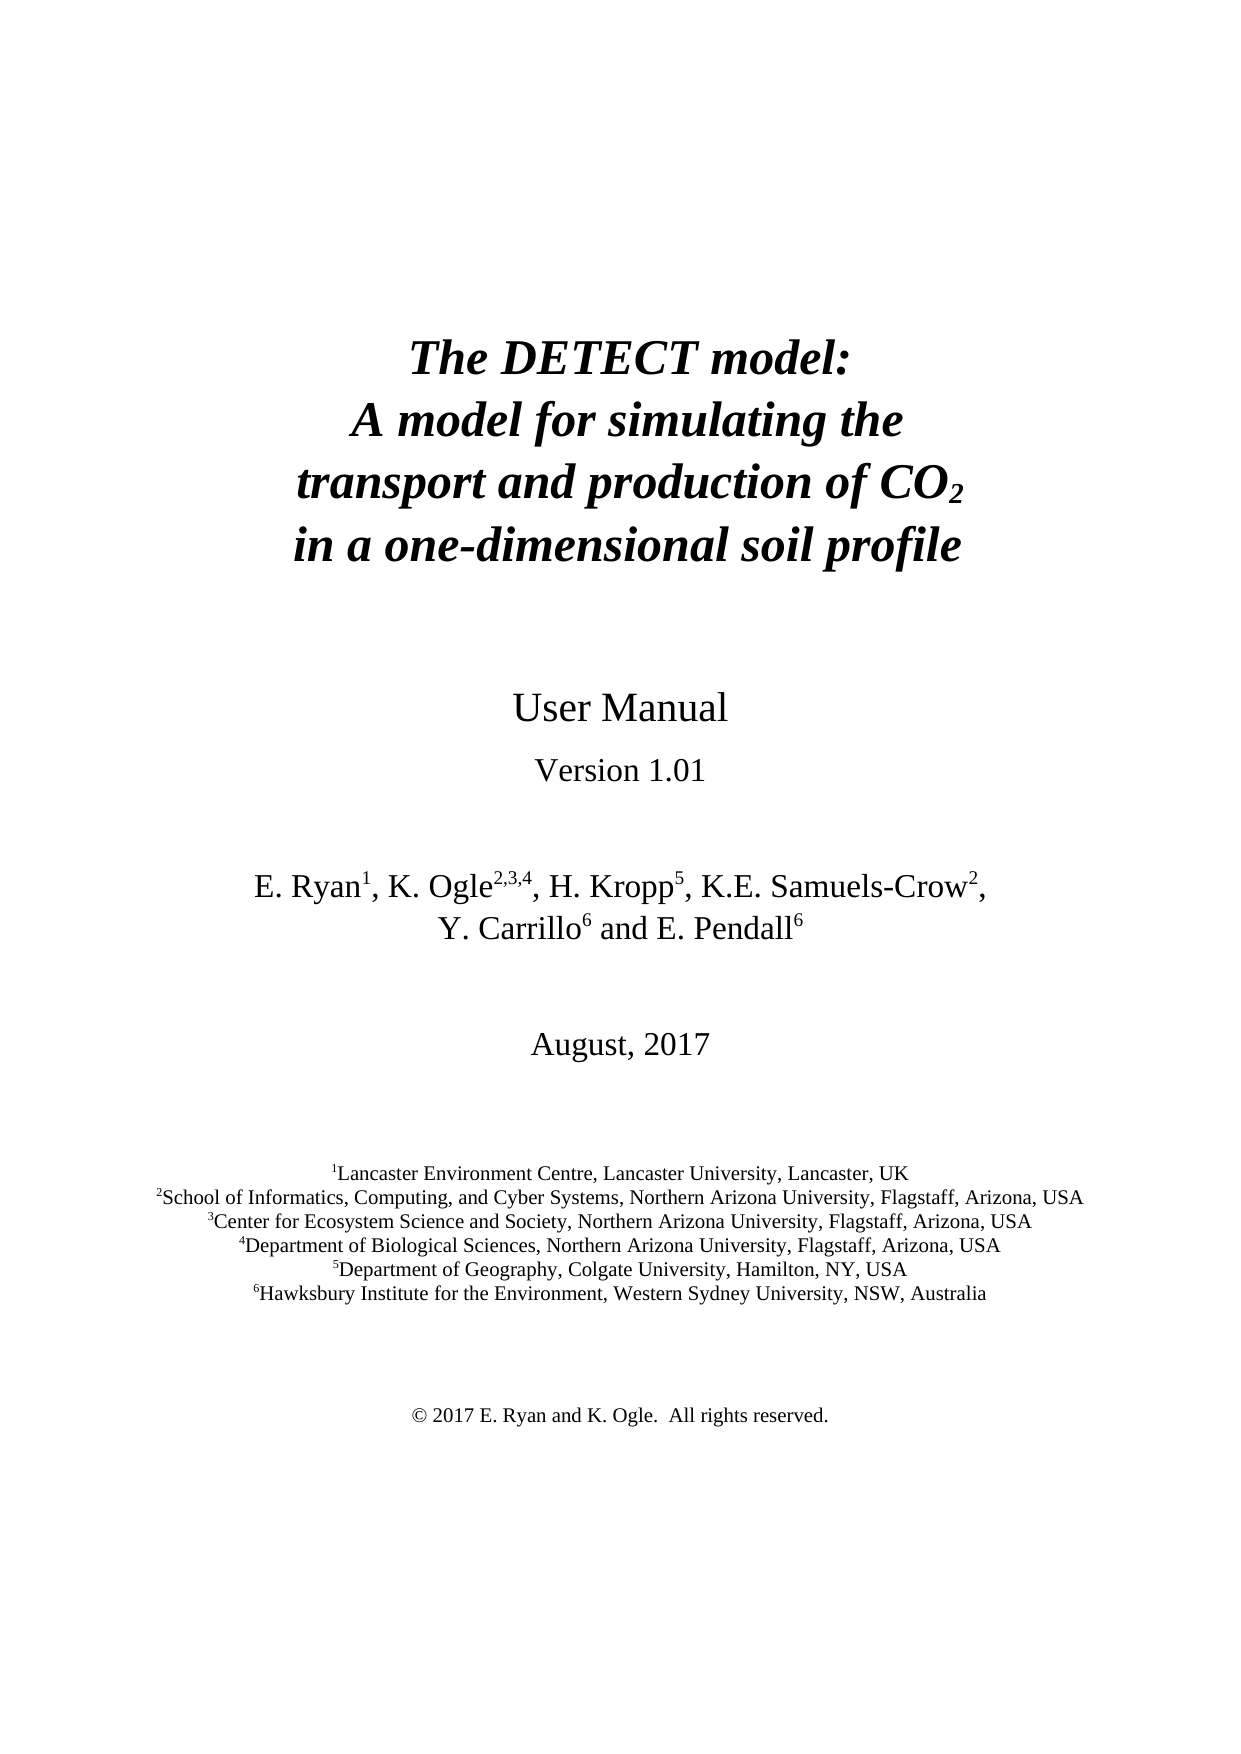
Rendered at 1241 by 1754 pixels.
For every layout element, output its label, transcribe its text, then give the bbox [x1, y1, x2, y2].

text 6Hawksbury Institute for the Environment, Western Sydney University, NSW, Australia [150, 1281, 1090, 1305]
text 1Lancaster Environment Centre, Lancaster University, Lancaster, UK [150, 1161, 1090, 1185]
text Version 1.01 [150, 751, 1090, 789]
text © 2017 E. Ryan and K. Ogle. All rights reserved. [150, 1403, 1090, 1427]
text 2School of Informatics, Computing, and Cyber Systems, Northern Arizona University, Flagstaff, Arizona, USA [150, 1185, 1090, 1209]
text A model for simulating the transport and production of CO2 in a one-dimensional soil profile [283, 390, 977, 572]
text The DETECT model: [283, 328, 977, 386]
text Y. Carrillo6 and E. Pendall6 [150, 908, 1090, 946]
text User Manual [150, 682, 1090, 730]
text August, 2017 [150, 1024, 1090, 1062]
text 3Center for Ecosystem Science and Society, Northern Arizona University, Flagstaff, Arizona, USA [150, 1209, 1090, 1233]
text E. Ryan1, K. Ogle2,3,4, H. Kropp5, K.E. Samuels-Crow2, [150, 867, 1090, 905]
text 5Department of Geography, Colgate University, Hamilton, NY, USA [150, 1257, 1090, 1281]
text 4Department of Biological Sciences, Northern Arizona University, Flagstaff, Arizona, USA [150, 1233, 1090, 1257]
